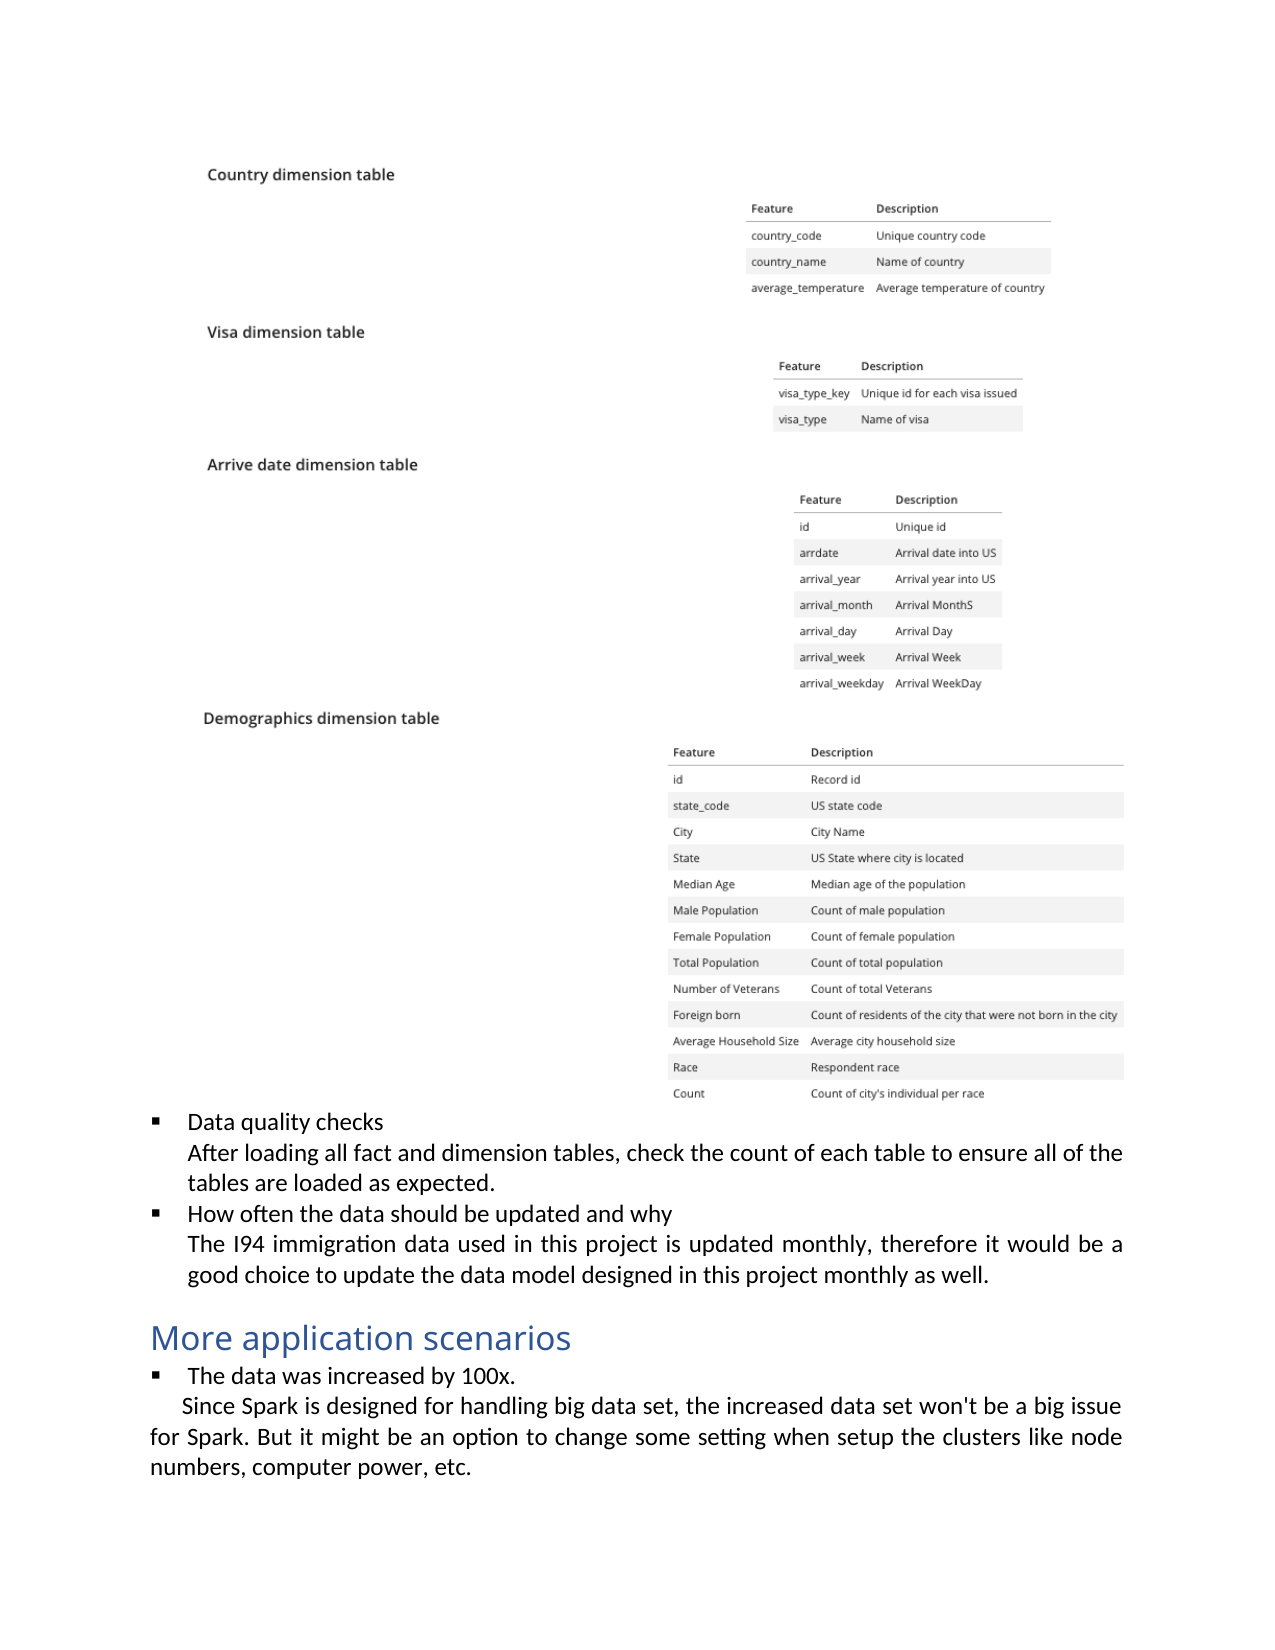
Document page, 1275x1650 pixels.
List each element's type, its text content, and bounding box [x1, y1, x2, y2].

text Since Spark is designed for handling big data set, the increased data set won't be a big issue for Spark. But it might be an option to change some setting when setup the clusters like node numbers, computer power, etc. [150, 1390, 1125, 1482]
list The I94 immigration data used in this project is updated monthly, therefore it would be a good choice to update the data model designed in this project monthly as well. [187, 1228, 1125, 1289]
list The data was increased by 100x. [150, 1360, 1125, 1390]
list How often the data should be updated and why [150, 1198, 1125, 1228]
list After loading all fact and dimension tables, check the count of each table to ensure all of the tables are loaded as expected. [187, 1137, 1125, 1198]
list Data quality checks [150, 1106, 1125, 1137]
subtitle More application scenarios [150, 1314, 1125, 1360]
picture [187, 150, 1153, 1107]
